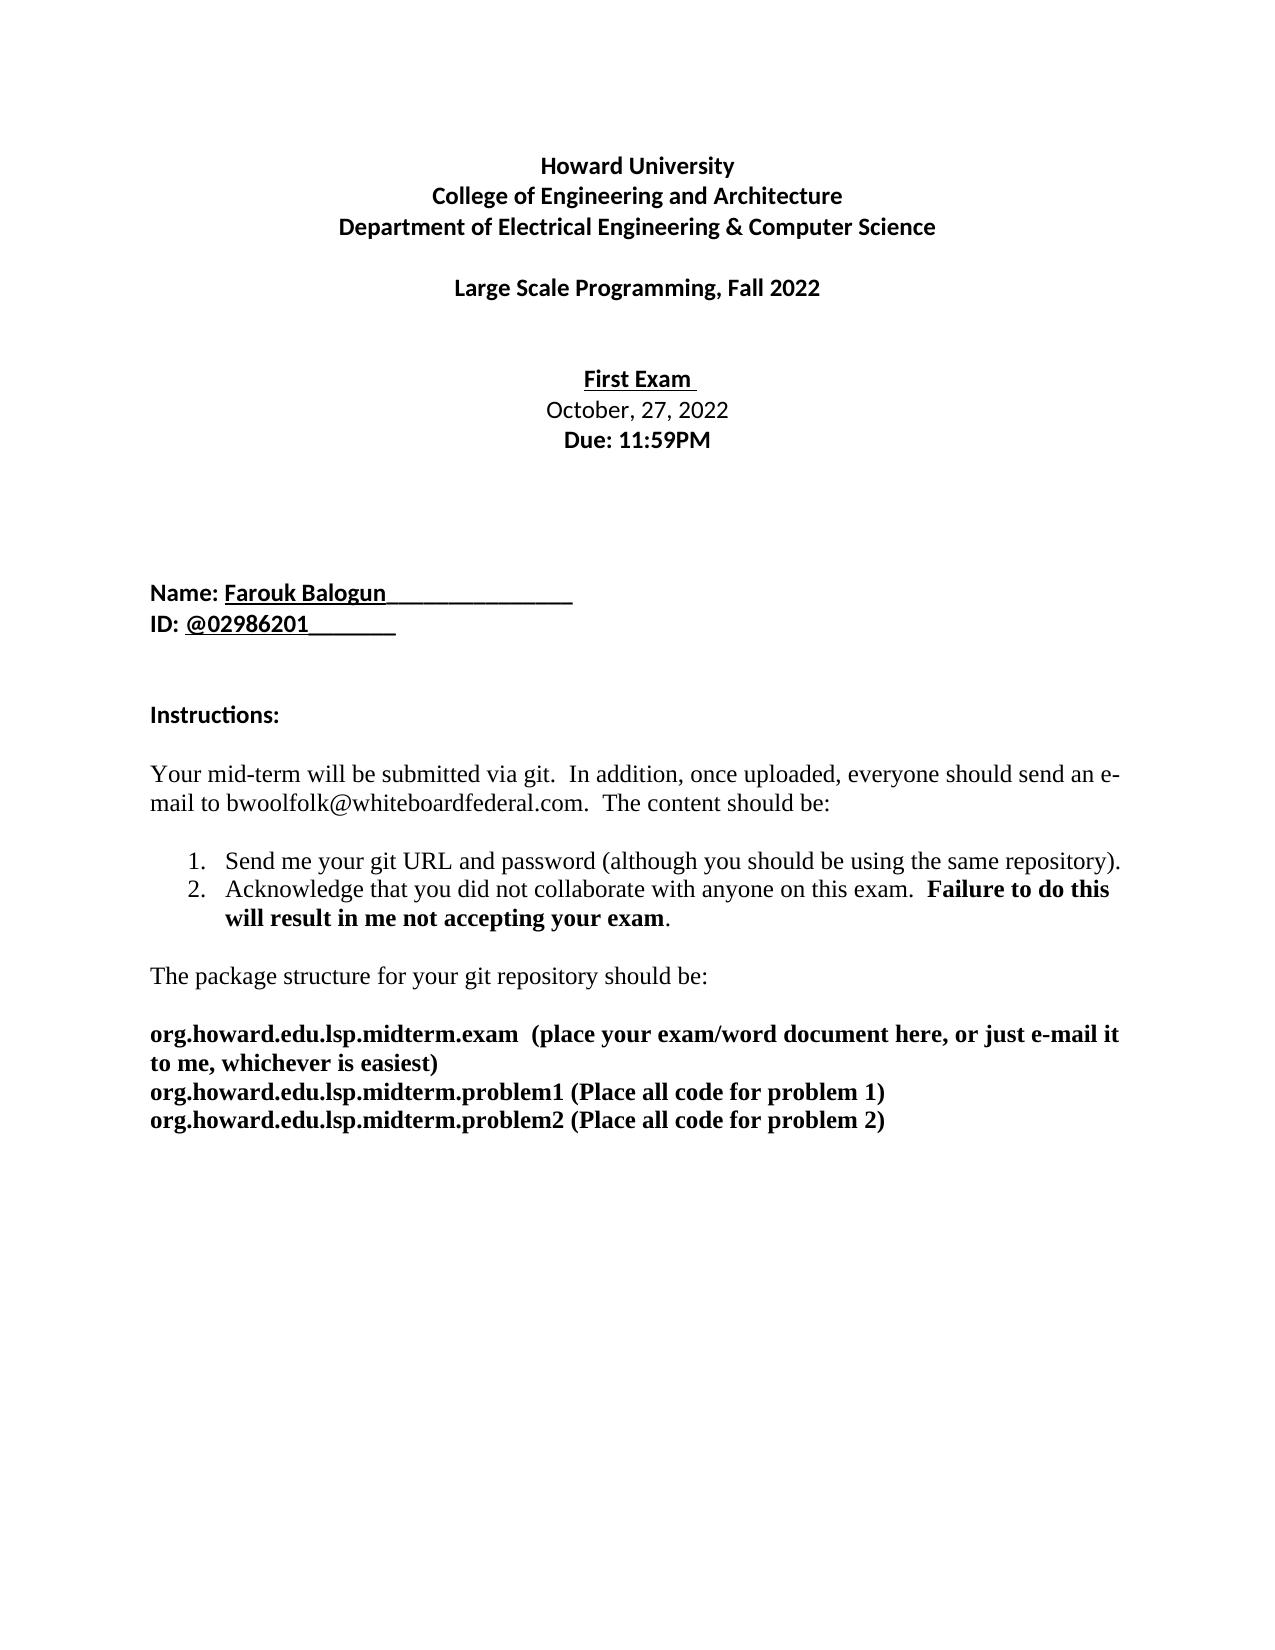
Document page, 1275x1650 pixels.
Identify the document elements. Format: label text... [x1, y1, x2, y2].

list Acknowledge that you did not collaborate with anyone on this exam. Failure to do this will result in me not accepting your exam. [187, 874, 1125, 932]
text org.howard.edu.lsp.midterm.problem2 (Place all code for problem 2) [150, 1105, 1125, 1134]
text org.howard.edu.lsp.midterm.exam (place your exam/word document here, or just e-mail it to me, whichever is easiest) [150, 1019, 1125, 1077]
text Howard University [150, 150, 1125, 181]
text ID: @02986201_______ [150, 608, 1125, 638]
text The package structure for your git repository should be: [150, 961, 1125, 990]
text Large Scale Programming, Fall 2022 [150, 272, 1125, 303]
text Your mid-term will be submitted via git. In addition, once uploaded, everyone should send an e-mail to bwoolfolk@whiteboardfederal.com. The content should be: [150, 759, 1125, 817]
list Send me your git URL and password (although you should be using the same repository). [187, 846, 1125, 874]
text October, 27, 2022 [150, 394, 1125, 425]
text Department of Electrical Engineering & Computer Science [150, 211, 1125, 242]
text org.howard.edu.lsp.midterm.problem1 (Place all code for problem 1) [150, 1077, 1125, 1105]
text Instructions: [150, 699, 1125, 730]
text First Exam [150, 364, 1125, 394]
text Due: 11:59PM [150, 425, 1125, 455]
text College of Engineering and Architecture [150, 181, 1125, 211]
text Name: Farouk Balogun_______________ [150, 577, 1125, 608]
